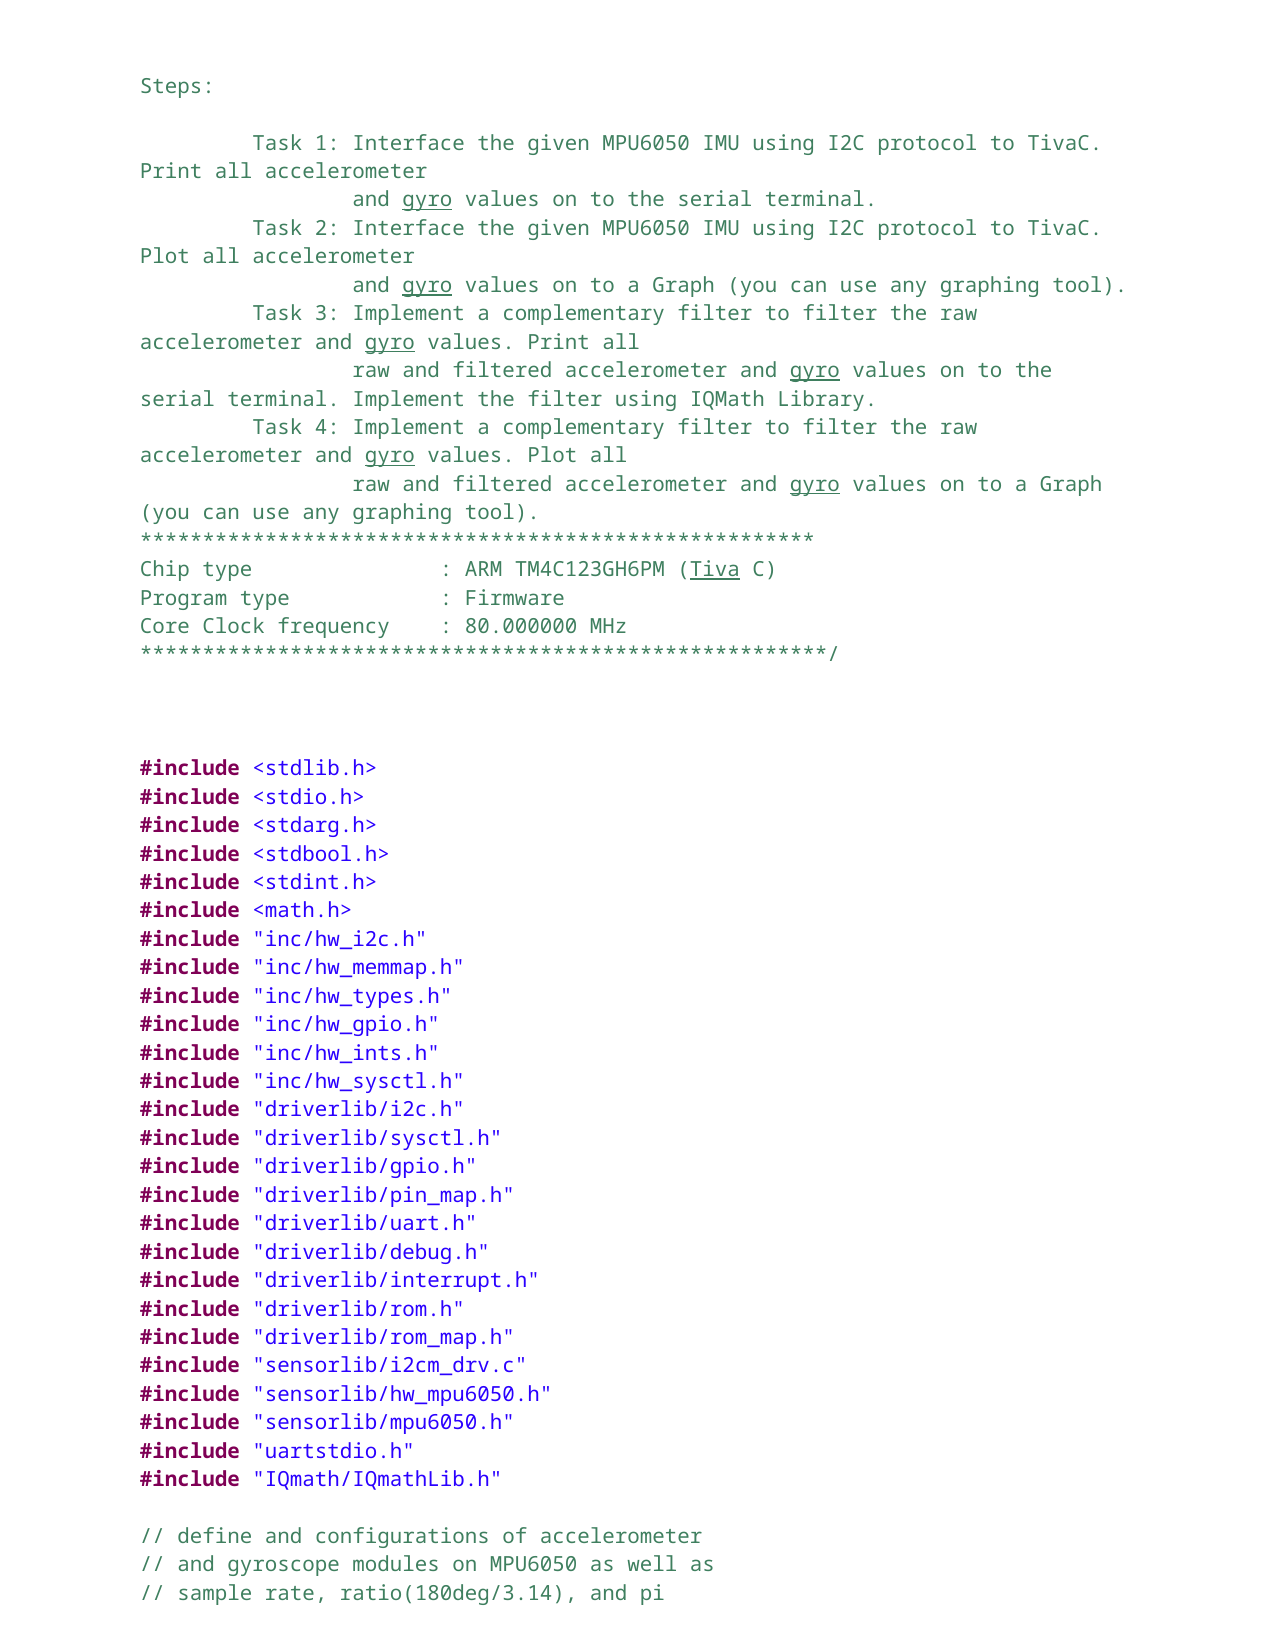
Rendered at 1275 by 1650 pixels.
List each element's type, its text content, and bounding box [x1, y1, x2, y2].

text #include "inc/hw_sysctl.h" [139, 1066, 1137, 1094]
text Task 2: Interface the given MPU6050 IMU using I2C protocol to TivaC. Plot all accelerometer [139, 213, 1137, 270]
text and gyro values on to the serial terminal. [139, 184, 1137, 213]
text #include <stdio.h> [139, 782, 1137, 810]
text Task 4: Implement a complementary filter to filter the raw accelerometer and gyro values. Plot all [139, 412, 1137, 469]
text #include "IQmath/IQmathLib.h" [139, 1464, 1137, 1493]
text Program type : Firmware [139, 583, 1137, 611]
text ****************************************************** [139, 526, 1137, 554]
text *******************************************************/ [139, 639, 1137, 668]
text #include "inc/hw_ints.h" [139, 1038, 1137, 1066]
text #include "driverlib/sysctl.h" [139, 1123, 1137, 1151]
text and gyro values on to a Graph (you can use any graphing tool). [139, 270, 1137, 298]
text Steps: [139, 71, 1137, 99]
text Core Clock frequency : 80.000000 MHz [139, 611, 1137, 639]
text #include <stdlib.h> [139, 753, 1137, 782]
text #include "inc/hw_types.h" [139, 981, 1137, 1009]
text Task 1: Interface the given MPU6050 IMU using I2C protocol to TivaC. Print all accelerometer [139, 128, 1137, 184]
text // sample rate, ratio(180deg/3.14), and pi [139, 1578, 1137, 1606]
text #include <math.h> [139, 896, 1137, 924]
text Task 3: Implement a complementary filter to filter the raw accelerometer and gyro values. Print all [139, 298, 1137, 355]
text #include "driverlib/rom.h" [139, 1294, 1137, 1322]
text #include "driverlib/debug.h" [139, 1237, 1137, 1265]
text #include "driverlib/uart.h" [139, 1208, 1137, 1237]
text #include "driverlib/i2c.h" [139, 1094, 1137, 1123]
text #include "uartstdio.h" [139, 1436, 1137, 1464]
text // and gyroscope modules on MPU6050 as well as [139, 1549, 1137, 1578]
text #include "sensorlib/mpu6050.h" [139, 1407, 1137, 1436]
text #include "driverlib/interrupt.h" [139, 1265, 1137, 1294]
text #include <stdarg.h> [139, 810, 1137, 839]
text raw and filtered accelerometer and gyro values on to a Graph (you can use any graphing tool). [139, 469, 1137, 526]
text Chip type : ARM TM4C123GH6PM (Tiva C) [139, 554, 1137, 583]
text #include "inc/hw_memmap.h" [139, 952, 1137, 981]
text #include "driverlib/rom_map.h" [139, 1322, 1137, 1351]
text raw and filtered accelerometer and gyro values on to the serial terminal. Implement the filter using IQMath Library. [139, 355, 1137, 412]
text #include "inc/hw_gpio.h" [139, 1009, 1137, 1038]
text #include <stdint.h> [139, 867, 1137, 896]
text #include "inc/hw_i2c.h" [139, 924, 1137, 952]
text #include "sensorlib/i2cm_drv.c" [139, 1351, 1137, 1379]
text #include "driverlib/gpio.h" [139, 1151, 1137, 1180]
text #include <stdbool.h> [139, 839, 1137, 867]
text #include "driverlib/pin_map.h" [139, 1180, 1137, 1208]
text #include "sensorlib/hw_mpu6050.h" [139, 1379, 1137, 1407]
text // define and configurations of accelerometer [139, 1521, 1137, 1549]
